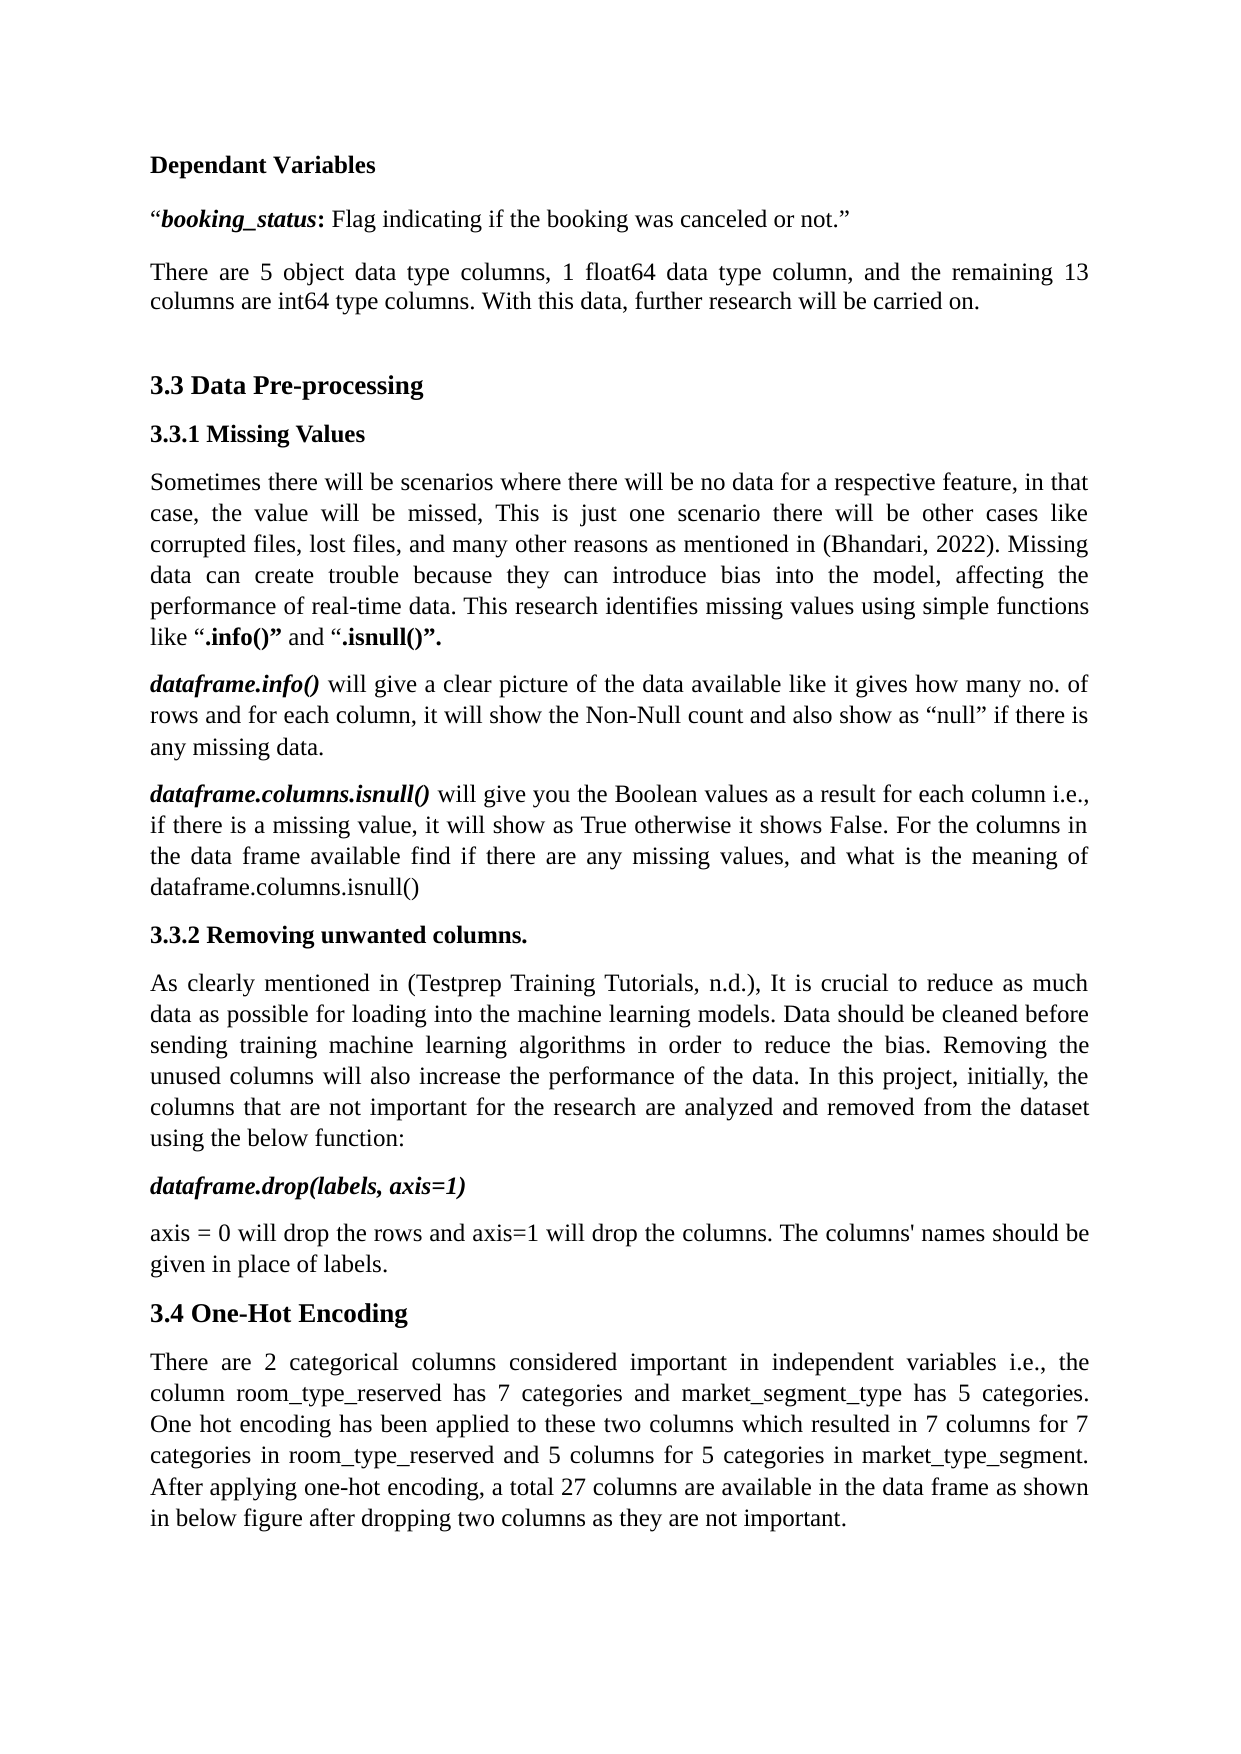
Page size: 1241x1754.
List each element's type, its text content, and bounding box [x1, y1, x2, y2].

text 3.3 Data Pre-processing [150, 369, 1090, 400]
text Sometimes there will be scenarios where there will be no data for a respective feature, in that case, the value will be missed, This is just one scenario there will be other cases like corrupted files, lost files, and many other reasons as mentioned in (Bhandari, 2022). Missing data can create trouble because they can introduce bias into the model, affecting the performance of real-time data. This research identifies missing values using simple functions like “.info()” and “.isnull()”. [150, 467, 1090, 651]
text “booking_status: Flag indicating if the booking was canceled or not.” [150, 204, 1090, 232]
text As clearly mentioned in (Testprep Training Tutorials, n.d.), It is crucial to reduce as much data as possible for loading into the machine learning models. Data should be cleaned before sending training machine learning algorithms in order to reduce the bias. Removing the unused columns will also increase the performance of the data. In this project, initially, the columns that are not important for the research are analyzed and removed from the dataset using the below function: [150, 968, 1090, 1152]
text 3.4 One-Hot Encoding [150, 1297, 1090, 1328]
text 3.3.1 Missing Values [150, 419, 1090, 448]
text There are 2 categorical columns considered important in independent variables i.e., the column room_type_reserved has 7 categories and market_segment_type has 5 categories. One hot encoding has been applied to these two columns which resulted in 7 columns for 7 categories in room_type_reserved and 5 columns for 5 categories in market_type_segment. After applying one-hot encoding, a total 27 columns are available in the data frame as shown in below figure after dropping two columns as they are not important. [150, 1347, 1090, 1531]
text dataframe.info() will give a clear picture of the data available like it gives how many no. of rows and for each column, it will show the Non-Null count and also show as “null” if there is any missing data. [150, 669, 1090, 760]
text axis = 0 will drop the rows and axis=1 will drop the columns. The columns' names should be given in place of labels. [150, 1218, 1090, 1278]
text 3.3.2 Removing unwanted columns. [150, 920, 1090, 949]
text dataframe.columns.isnull() will give you the Boolean values as a result for each column i.e., if there is a missing value, it will show as True otherwise it shows False. For the columns in the data frame available find if there are any missing values, and what is the meaning of dataframe.columns.isnull() [150, 779, 1090, 901]
text There are 5 object data type columns, 1 float64 data type column, and the remaining 13 columns are int64 type columns. With this data, further research will be carried on. [150, 257, 1090, 315]
text Dependant Variables [150, 150, 1090, 179]
text dataframe.drop(labels, axis=1) [150, 1171, 1090, 1199]
